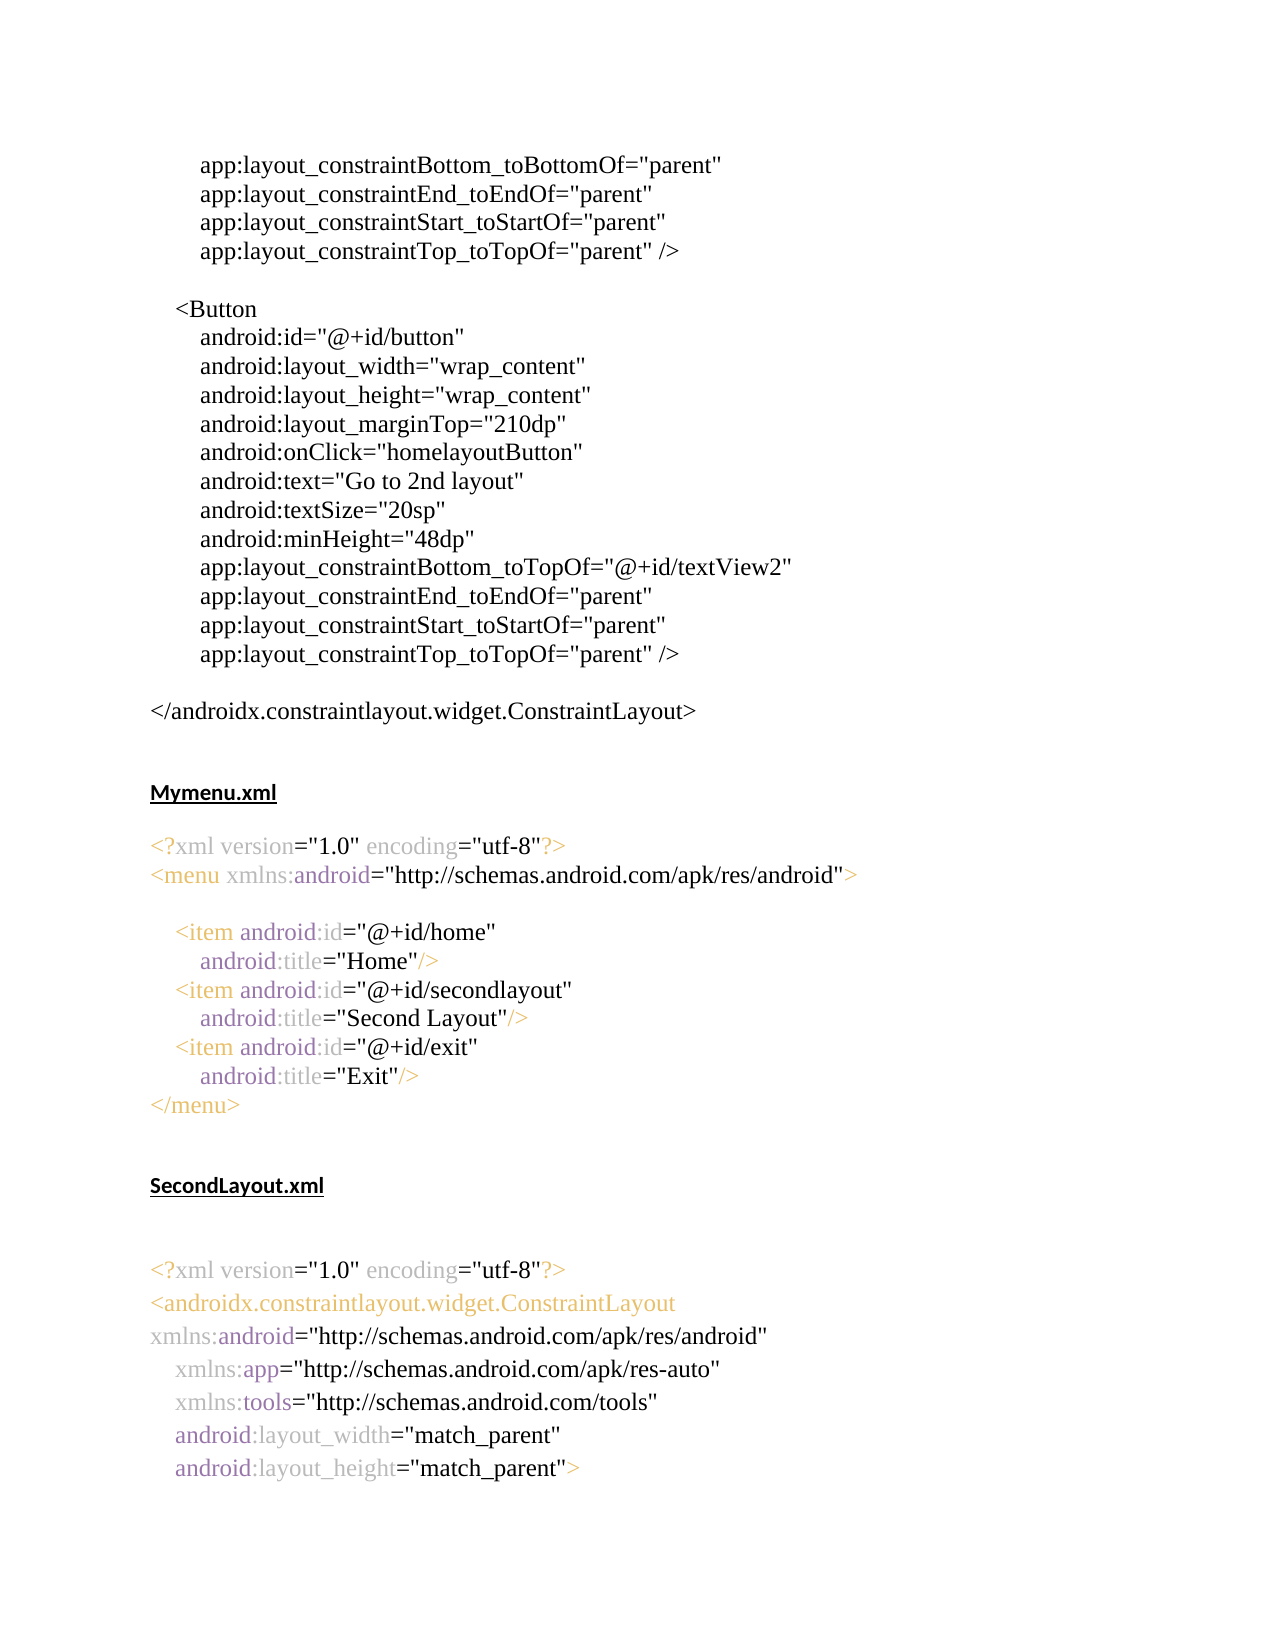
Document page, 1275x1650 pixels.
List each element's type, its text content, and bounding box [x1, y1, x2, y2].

text Mymenu.xml [150, 778, 1125, 806]
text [150, 1255, 1125, 1482]
text <?xml version="1.0" encoding="utf-8"?> <menu xmlns:android="http://schemas.android.com/apk/res/android"> <item android:id="@+id/home" android:title="Home"/> <item android:id="@+id/secondlayout" android:title="Second Layout"/> <item android:id="@+id/exit" android:title="Exit"/> </menu> [150, 831, 1125, 1118]
text SecondLayout.xml [150, 1172, 1125, 1199]
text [150, 150, 1125, 725]
